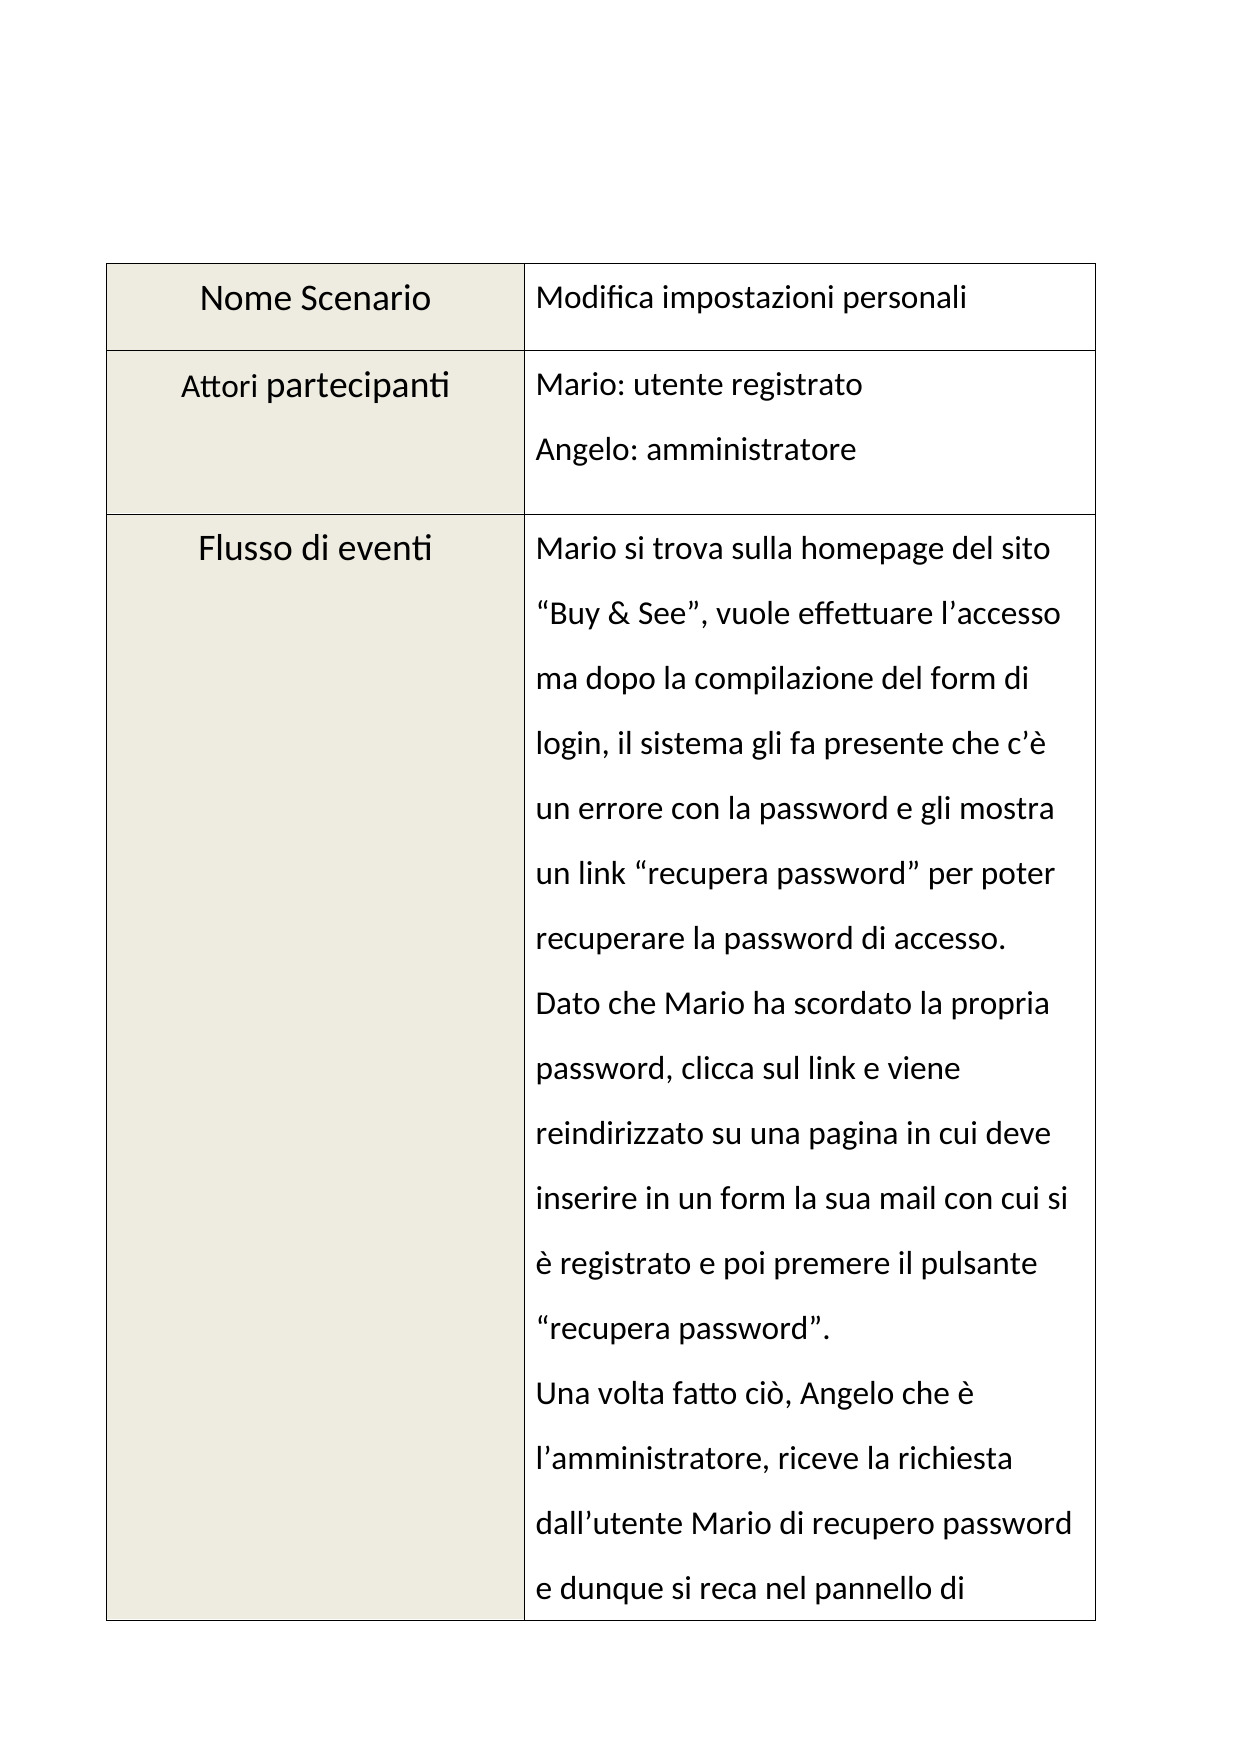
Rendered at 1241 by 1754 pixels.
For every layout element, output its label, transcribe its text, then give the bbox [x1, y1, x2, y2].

table_cell Attori partecipanti [107, 351, 524, 513]
table_header Modifica impostazioni personali [525, 264, 1095, 350]
table_cell Mario: utente registrato Angelo: amministratore [525, 351, 1095, 513]
table_header Nome Scenario [107, 264, 524, 350]
table_cell Flusso di eventi [107, 515, 524, 1619]
